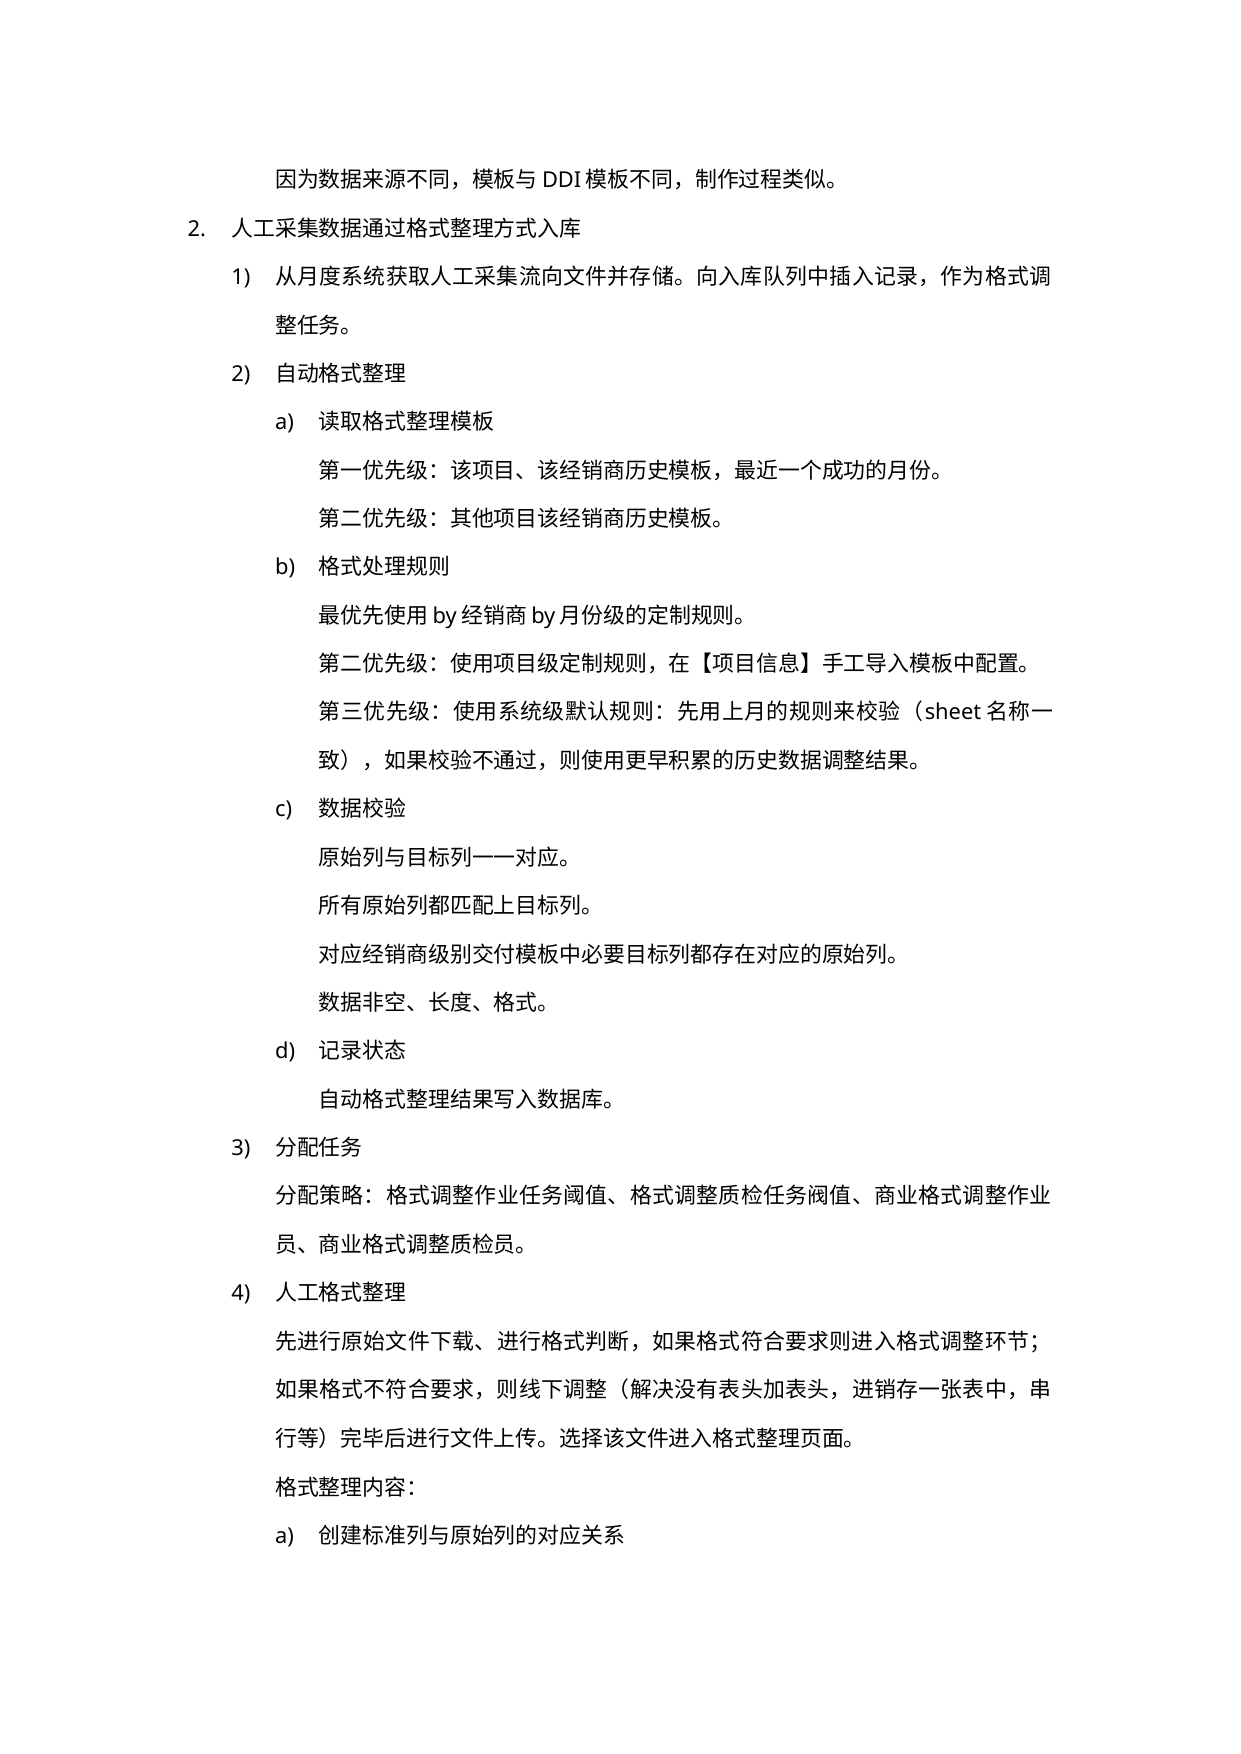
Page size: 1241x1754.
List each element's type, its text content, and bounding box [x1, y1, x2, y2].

list 先进行原始文件下载、进行格式判断，如果格式符合要求则进入格式调整环节；如果格式不符合要求，则线下调整（解决没有表头加表头，进销存一张表中，串行等）完毕后进行文件上传。选择该文件进入格式整理页面。 [275, 1323, 1053, 1453]
list 格式整理内容： [275, 1469, 1053, 1502]
list 记录状态 [275, 1033, 1053, 1065]
list 原始列与目标列一一对应。 [319, 839, 1053, 872]
list 因为数据来源不同，模板与DDI模板不同，制作过程类似。 [275, 162, 1053, 194]
list 第一优先级：该项目、该经销商历史模板，最近一个成功的月份。 [319, 452, 1053, 485]
list 自动格式整理 [231, 356, 1053, 388]
list 数据非空、长度、格式。 [319, 984, 1053, 1017]
list 读取格式整理模板 [275, 404, 1053, 437]
list 分配策略：格式调整作业任务阈值、格式调整质检任务阀值、商业格式调整作业员、商业格式调整质检员。 [275, 1178, 1053, 1259]
list 格式处理规则 [275, 549, 1053, 582]
list 第二优先级：其他项目该经销商历史模板。 [319, 501, 1053, 533]
list 所有原始列都匹配上目标列。 [319, 888, 1053, 920]
list 自动格式整理结果写入数据库。 [319, 1081, 1053, 1114]
list 数据校验 [275, 791, 1053, 824]
list 从月度系统获取人工采集流向文件并存储。向入库队列中插入记录，作为格式调整任务。 [231, 259, 1053, 340]
list 第二优先级：使用项目级定制规则，在【项目信息】手工导入模板中配置。 [319, 646, 1053, 678]
list 人工格式整理 [231, 1275, 1053, 1307]
list 第三优先级：使用系统级默认规则：先用上月的规则来校验（sheet名称一致），如果校验不通过，则使用更早积累的历史数据调整结果。 [319, 694, 1053, 775]
list 对应经销商级别交付模板中必要目标列都存在对应的原始列。 [319, 936, 1053, 969]
list 最优先使用by经销商by月份级的定制规则。 [319, 597, 1053, 630]
list 创建标准列与原始列的对应关系 [275, 1517, 1053, 1550]
list 人工采集数据通过格式整理方式入库 [187, 210, 1053, 243]
list 分配任务 [231, 1129, 1053, 1162]
